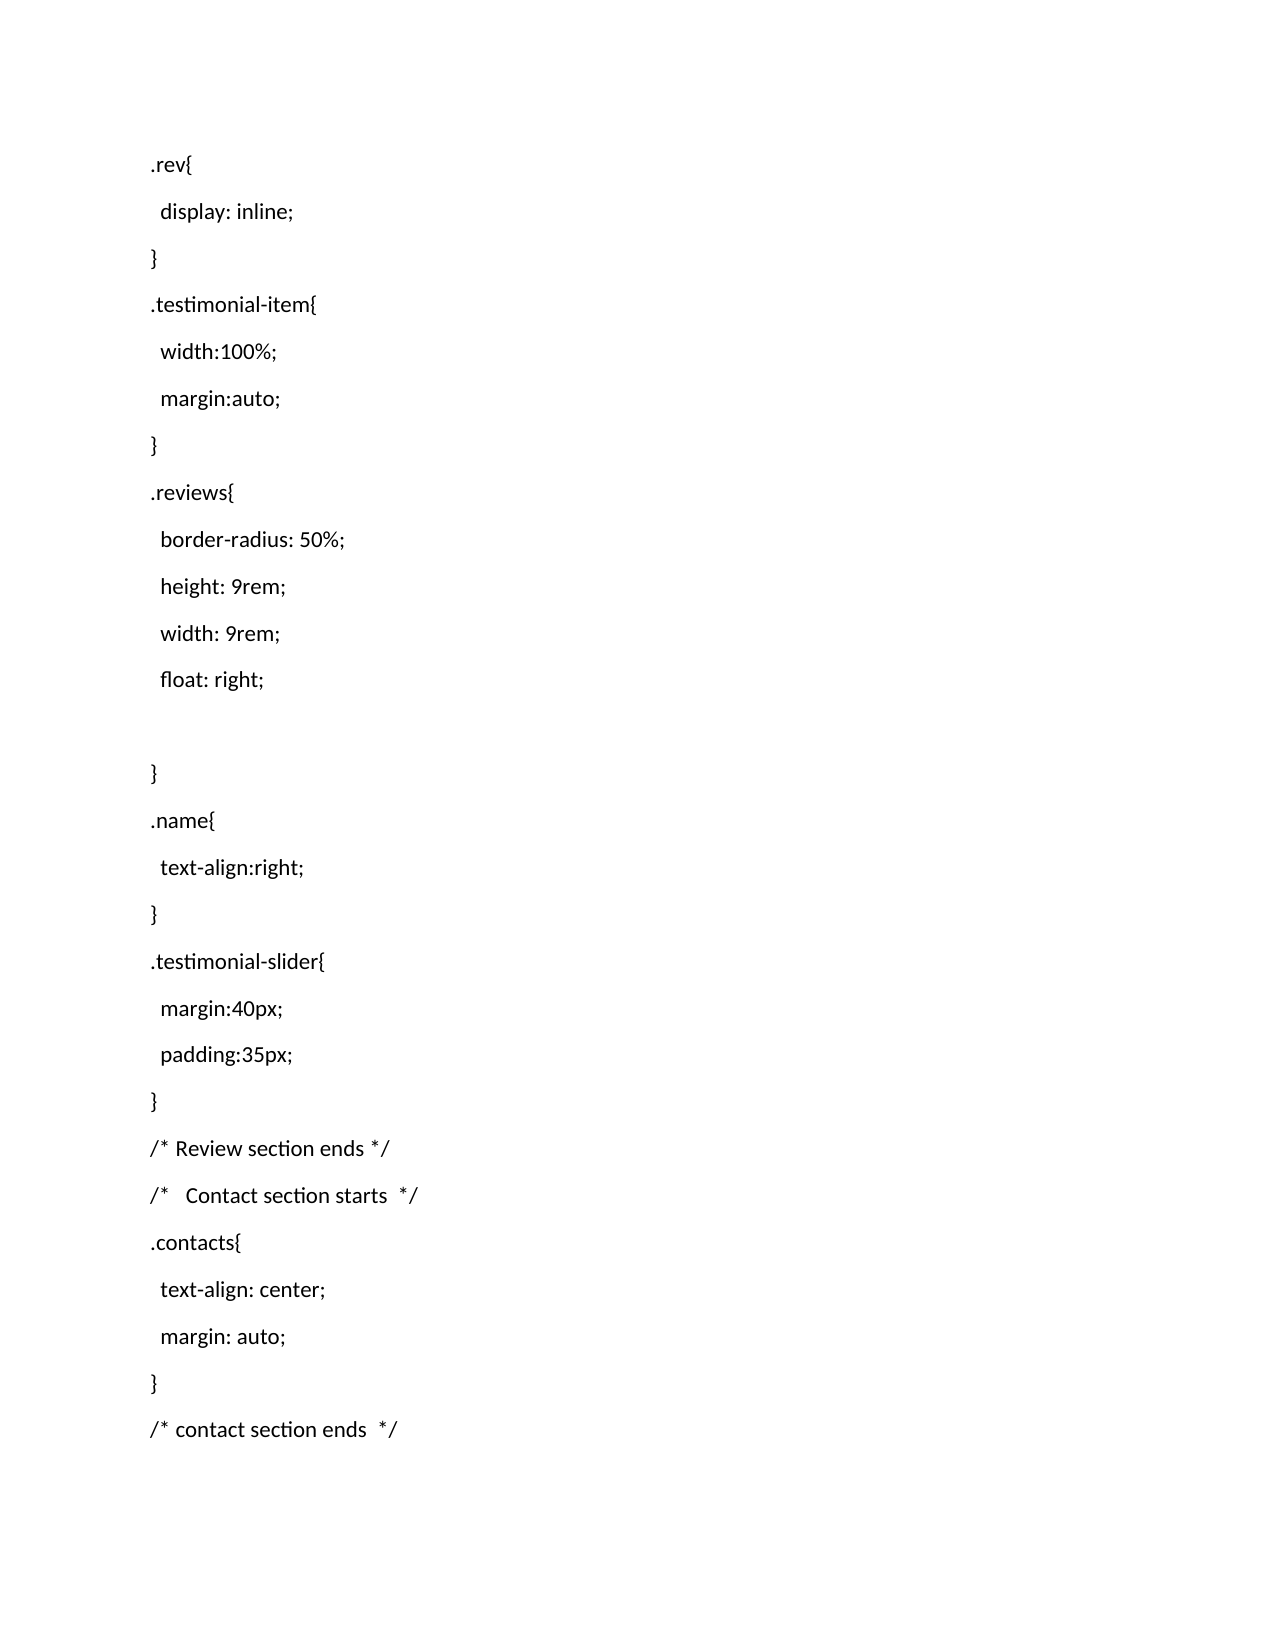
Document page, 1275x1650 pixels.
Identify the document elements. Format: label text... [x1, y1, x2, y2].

text height: 9rem; [150, 572, 1125, 600]
text /* Contact section starts */ [150, 1181, 1125, 1209]
text } [150, 900, 1125, 928]
text margin:40px; [150, 994, 1125, 1022]
text width:100%; [150, 337, 1125, 366]
text } [150, 244, 1125, 272]
text .rev{ [150, 150, 1125, 178]
text } [150, 1087, 1125, 1116]
text /* Review section ends */ [150, 1134, 1125, 1162]
text .testimonial-item{ [150, 291, 1125, 319]
text .contacts{ [150, 1228, 1125, 1256]
text /* contact section ends */ [150, 1416, 1125, 1444]
text .testimonial-slider{ [150, 947, 1125, 975]
text } [150, 1369, 1125, 1397]
text } [150, 759, 1125, 787]
text display: inline; [150, 197, 1125, 225]
text border-radius: 50%; [150, 525, 1125, 553]
text .name{ [150, 806, 1125, 834]
text } [150, 431, 1125, 459]
text width: 9rem; [150, 619, 1125, 647]
text margin: auto; [150, 1322, 1125, 1350]
text .reviews{ [150, 478, 1125, 506]
text float: right; [150, 666, 1125, 694]
text padding:35px; [150, 1041, 1125, 1069]
text text-align:right; [150, 853, 1125, 881]
text text-align: center; [150, 1275, 1125, 1303]
text margin:auto; [150, 384, 1125, 412]
